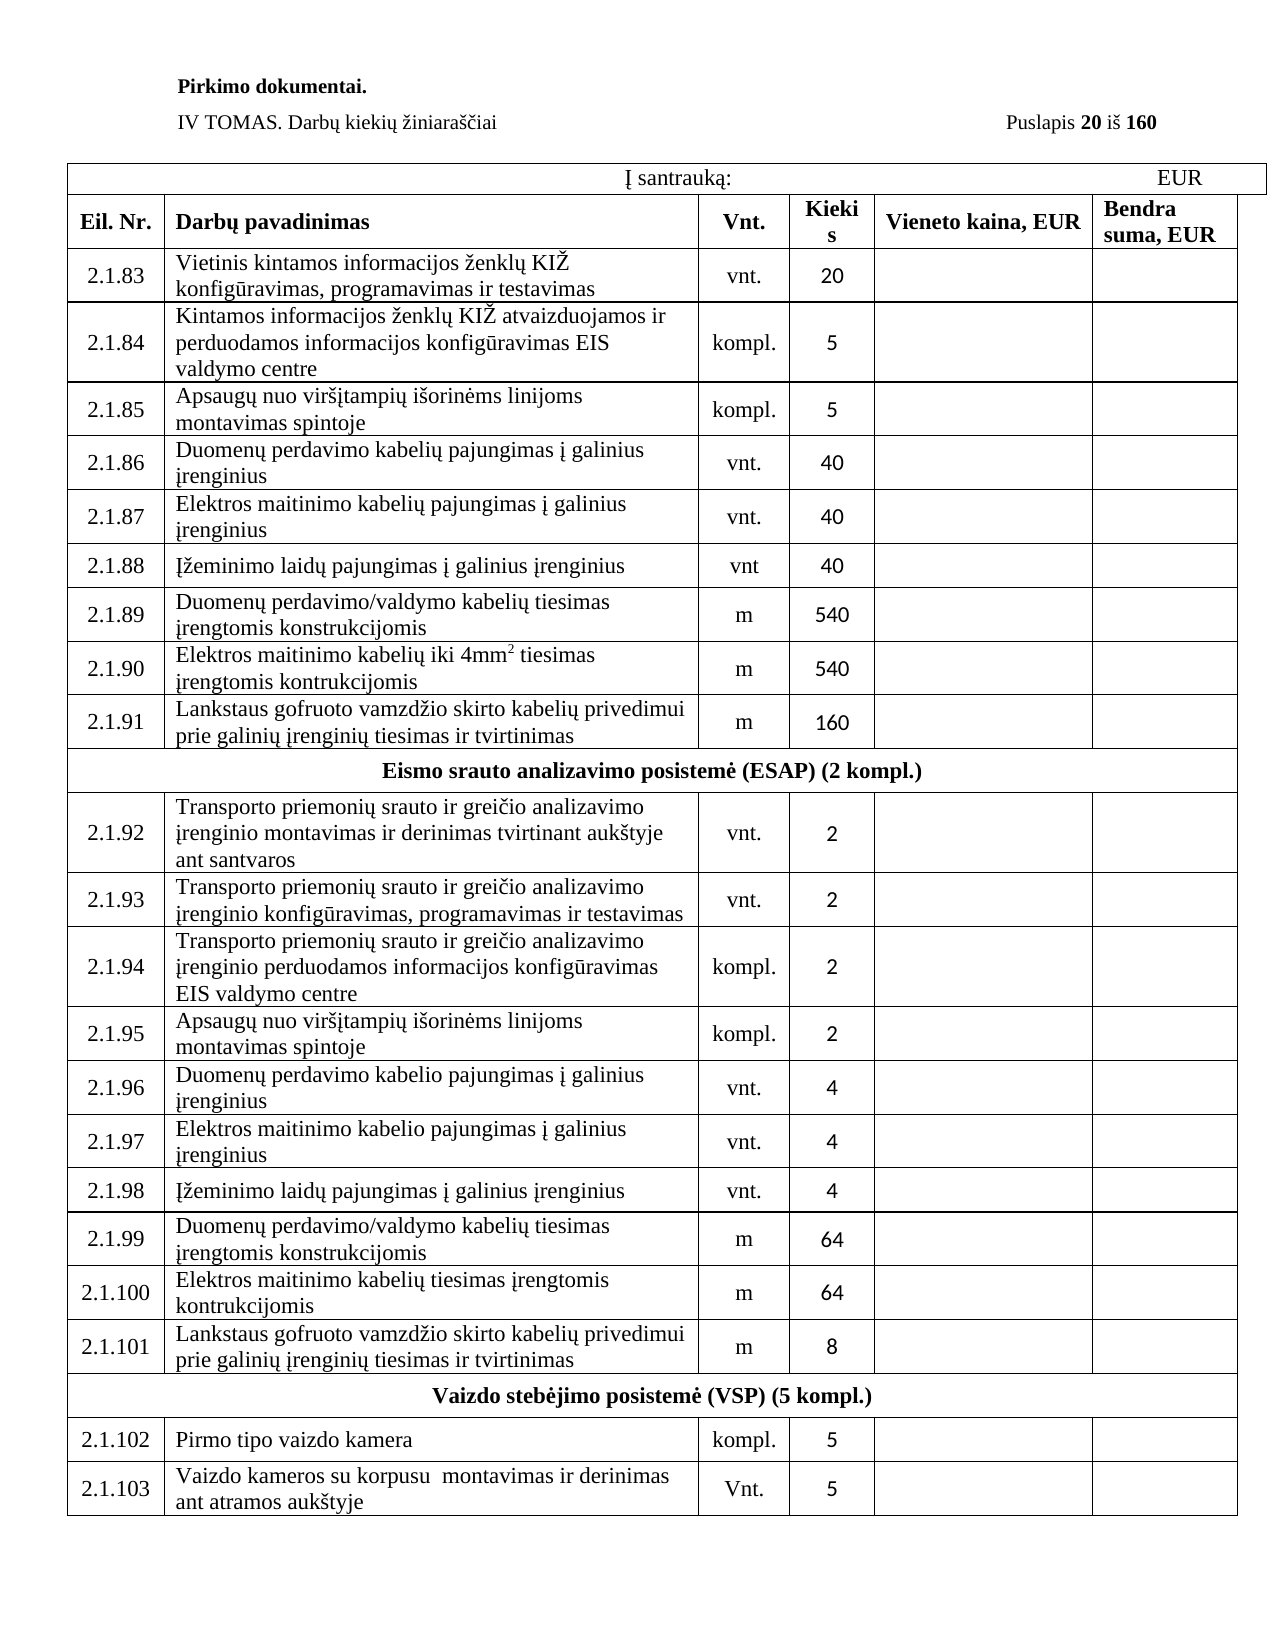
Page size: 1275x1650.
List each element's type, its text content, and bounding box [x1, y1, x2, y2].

table_cell [1093, 303, 1237, 381]
table_cell 2.1.92 [68, 793, 164, 872]
table_cell Eil. Nr. [68, 195, 164, 248]
table_cell Vieneto kaina, EUR [875, 195, 1092, 248]
table_cell [875, 927, 1092, 1006]
table_cell [875, 249, 1092, 301]
table_cell vnt [699, 544, 789, 587]
table_cell Lankstaus gofruoto vamzdžio skirto kabelių privedimui prie galinių įrenginių tiesimas ir tvirtinimas [165, 1320, 698, 1373]
table_cell [875, 303, 1092, 381]
table_cell [875, 436, 1092, 489]
table_cell 4 [790, 1115, 874, 1167]
table_cell vnt. [699, 490, 789, 543]
table_cell 2.1.91 [68, 695, 164, 748]
table_cell Vnt. [699, 1462, 789, 1514]
table_cell 5 [790, 1418, 874, 1461]
table_cell Kiekis [790, 195, 874, 248]
table_cell [875, 873, 1092, 926]
table_cell [1093, 1213, 1237, 1265]
table_cell [875, 490, 1092, 543]
table_cell m [699, 588, 789, 641]
table_cell vnt. [699, 1061, 789, 1113]
table_cell [875, 1418, 1092, 1461]
table_cell vnt. [699, 436, 789, 489]
table_cell [1093, 544, 1237, 587]
table_cell [1093, 249, 1237, 301]
table_cell 540 [790, 588, 874, 641]
table_cell [1093, 1168, 1237, 1211]
table_cell Elektros maitinimo kabelių pajungimas į galinius įrenginius [165, 490, 698, 543]
table_cell 2 [790, 793, 874, 872]
table_cell [846, 164, 950, 194]
table_cell Duomenų perdavimo kabelių pajungimas į galinius įrenginius [165, 436, 698, 489]
table_cell [1093, 1462, 1237, 1514]
table_cell 5 [790, 383, 874, 435]
table_cell kompl. [699, 1007, 789, 1060]
table_cell [875, 1168, 1092, 1211]
table_cell 2.1.98 [68, 1168, 164, 1211]
table_cell 2.1.87 [68, 490, 164, 543]
table_cell 2.1.89 [68, 588, 164, 641]
table_cell [1093, 642, 1237, 694]
table_cell [875, 1320, 1092, 1373]
table_cell [875, 544, 1092, 587]
table_cell Duomenų perdavimo kabelio pajungimas į galinius įrenginius [165, 1061, 698, 1113]
table_cell Darbų pavadinimas [165, 195, 698, 248]
table_cell [1093, 793, 1237, 872]
table_cell [875, 1115, 1092, 1167]
table_cell 2.1.85 [68, 383, 164, 435]
table_cell [875, 793, 1092, 872]
table_cell Elektros maitinimo kabelių iki 4mm2 tiesimas įrengtomis kontrukcijomis [165, 642, 698, 694]
table_cell m [699, 1266, 789, 1319]
table_cell 2.1.97 [68, 1115, 164, 1167]
table_cell 4 [790, 1061, 874, 1113]
table_cell Įžeminimo laidų pajungimas į galinius įrenginius [165, 1168, 698, 1211]
table_cell [875, 1462, 1092, 1514]
table_cell 2.1.96 [68, 1061, 164, 1113]
table_cell Vietinis kintamos informacijos ženklų KIŽ konfigūravimas, programavimas ir testavimas [165, 249, 698, 301]
table_cell kompl. [699, 383, 789, 435]
table_cell 2.1.99 [68, 1213, 164, 1265]
table_cell 2.1.84 [68, 303, 164, 381]
table_cell 40 [790, 490, 874, 543]
table_cell 2 [790, 927, 874, 1006]
table_cell 64 [790, 1213, 874, 1265]
table_cell [875, 695, 1092, 748]
table_cell [1093, 1418, 1237, 1461]
table_cell Elektros maitinimo kabelių tiesimas įrengtomis kontrukcijomis [165, 1266, 698, 1319]
table_cell Vnt. [699, 195, 789, 248]
table_cell 2.1.95 [68, 1007, 164, 1060]
table_cell [875, 1266, 1092, 1319]
table_cell m [699, 642, 789, 694]
table_cell [875, 383, 1092, 435]
table_cell [875, 642, 1092, 694]
table_cell [875, 588, 1092, 641]
table_cell kompl. [699, 303, 789, 381]
table_cell Transporto priemonių srauto ir greičio analizavimo įrenginio montavimas ir derinimas tvirtinant aukštyje ant santvaros [165, 793, 698, 872]
table_cell 5 [790, 1462, 874, 1514]
table_cell vnt. [699, 873, 789, 926]
table_cell 64 [790, 1266, 874, 1319]
table_cell 2.1.93 [68, 873, 164, 926]
table_cell kompl. [699, 927, 789, 1006]
table_cell 160 [790, 695, 874, 748]
table_cell Vaizdo kameros su korpusu montavimas ir derinimas ant atramos aukštyje [165, 1462, 698, 1514]
table_cell Transporto priemonių srauto ir greičio analizavimo įrenginio konfigūravimas, programavimas ir testavimas [165, 873, 698, 926]
table_cell Duomenų perdavimo/valdymo kabelių tiesimas įrengtomis konstrukcijomis [165, 588, 698, 641]
table_cell 2.1.90 [68, 642, 164, 694]
table_cell [68, 164, 167, 194]
table_cell 2.1.83 [68, 249, 164, 301]
table_cell 2.1.101 [68, 1320, 164, 1373]
table_cell 2.1.100 [68, 1266, 164, 1319]
table_cell [1093, 588, 1237, 641]
table_cell 540 [790, 642, 874, 694]
table_cell m [699, 1213, 789, 1265]
table_cell vnt. [699, 1115, 789, 1167]
table_cell 20 [790, 249, 874, 301]
table_cell 2 [790, 1007, 874, 1060]
table_cell vnt. [699, 1168, 789, 1211]
table_cell 4 [790, 1168, 874, 1211]
table_cell 2 [790, 873, 874, 926]
table_cell Pirmo tipo vaizdo kamera [165, 1418, 698, 1461]
table_cell vnt. [699, 793, 789, 872]
table_cell [1093, 927, 1237, 1006]
table_cell 8 [790, 1320, 874, 1373]
table_cell [1093, 1061, 1237, 1113]
table_cell Kintamos informacijos ženklų KIŽ atvaizduojamos ir perduodamos informacijos konfigūravimas EIS valdymo centre [165, 303, 698, 381]
table_cell Transporto priemonių srauto ir greičio analizavimo įrenginio perduodamos informacijos konfigūravimas EIS valdymo centre [165, 927, 698, 1006]
table_cell 2.1.94 [68, 927, 164, 1006]
table_cell Įžeminimo laidų pajungimas į galinius įrenginius [165, 544, 698, 587]
table_cell Vaizdo stebėjimo posistemė (VSP) (5 kompl.) [68, 1374, 1237, 1417]
table_cell Bendra suma, EUR [1093, 195, 1237, 248]
table_cell [1093, 383, 1237, 435]
table_cell Apsaugų nuo viršįtampių išorinėms linijoms montavimas spintoje [165, 1007, 698, 1060]
table_cell 2.1.86 [68, 436, 164, 489]
table_cell [1093, 695, 1237, 748]
table_cell [1093, 873, 1237, 926]
table_cell EUR [1093, 164, 1266, 194]
table_cell [875, 1213, 1092, 1265]
table_cell Į santrauką: [168, 164, 743, 194]
table_cell [1093, 1320, 1237, 1373]
table_cell Elektros maitinimo kabelio pajungimas į galinius įrenginius [165, 1115, 698, 1167]
table_cell [1093, 1007, 1237, 1060]
table_cell [950, 164, 1092, 194]
table_cell 40 [790, 436, 874, 489]
table_cell [1093, 490, 1237, 543]
table_cell 2.1.102 [68, 1418, 164, 1461]
table_cell Apsaugų nuo viršįtampių išorinėms linijoms montavimas spintoje [165, 383, 698, 435]
table_cell Eismo srauto analizavimo posistemė (ESAP) (2 kompl.) [68, 749, 1237, 792]
table_cell m [699, 1320, 789, 1373]
table_cell [875, 1007, 1092, 1060]
table_cell [1093, 1266, 1237, 1319]
table_cell kompl. [699, 1418, 789, 1461]
table_cell [1093, 1115, 1237, 1167]
table_cell Lankstaus gofruoto vamzdžio skirto kabelių privedimui prie galinių įrenginių tiesimas ir tvirtinimas [165, 695, 698, 748]
table_cell 5 [790, 303, 874, 381]
table_cell 2.1.103 [68, 1462, 164, 1514]
table_cell [875, 1061, 1092, 1113]
table_cell 2.1.88 [68, 544, 164, 587]
table_cell m [699, 695, 789, 748]
table_cell 40 [790, 544, 874, 587]
table_cell Duomenų perdavimo/valdymo kabelių tiesimas įrengtomis konstrukcijomis [165, 1213, 698, 1265]
table_cell [1093, 436, 1237, 489]
table_cell [743, 164, 846, 194]
table_cell vnt. [699, 249, 789, 301]
